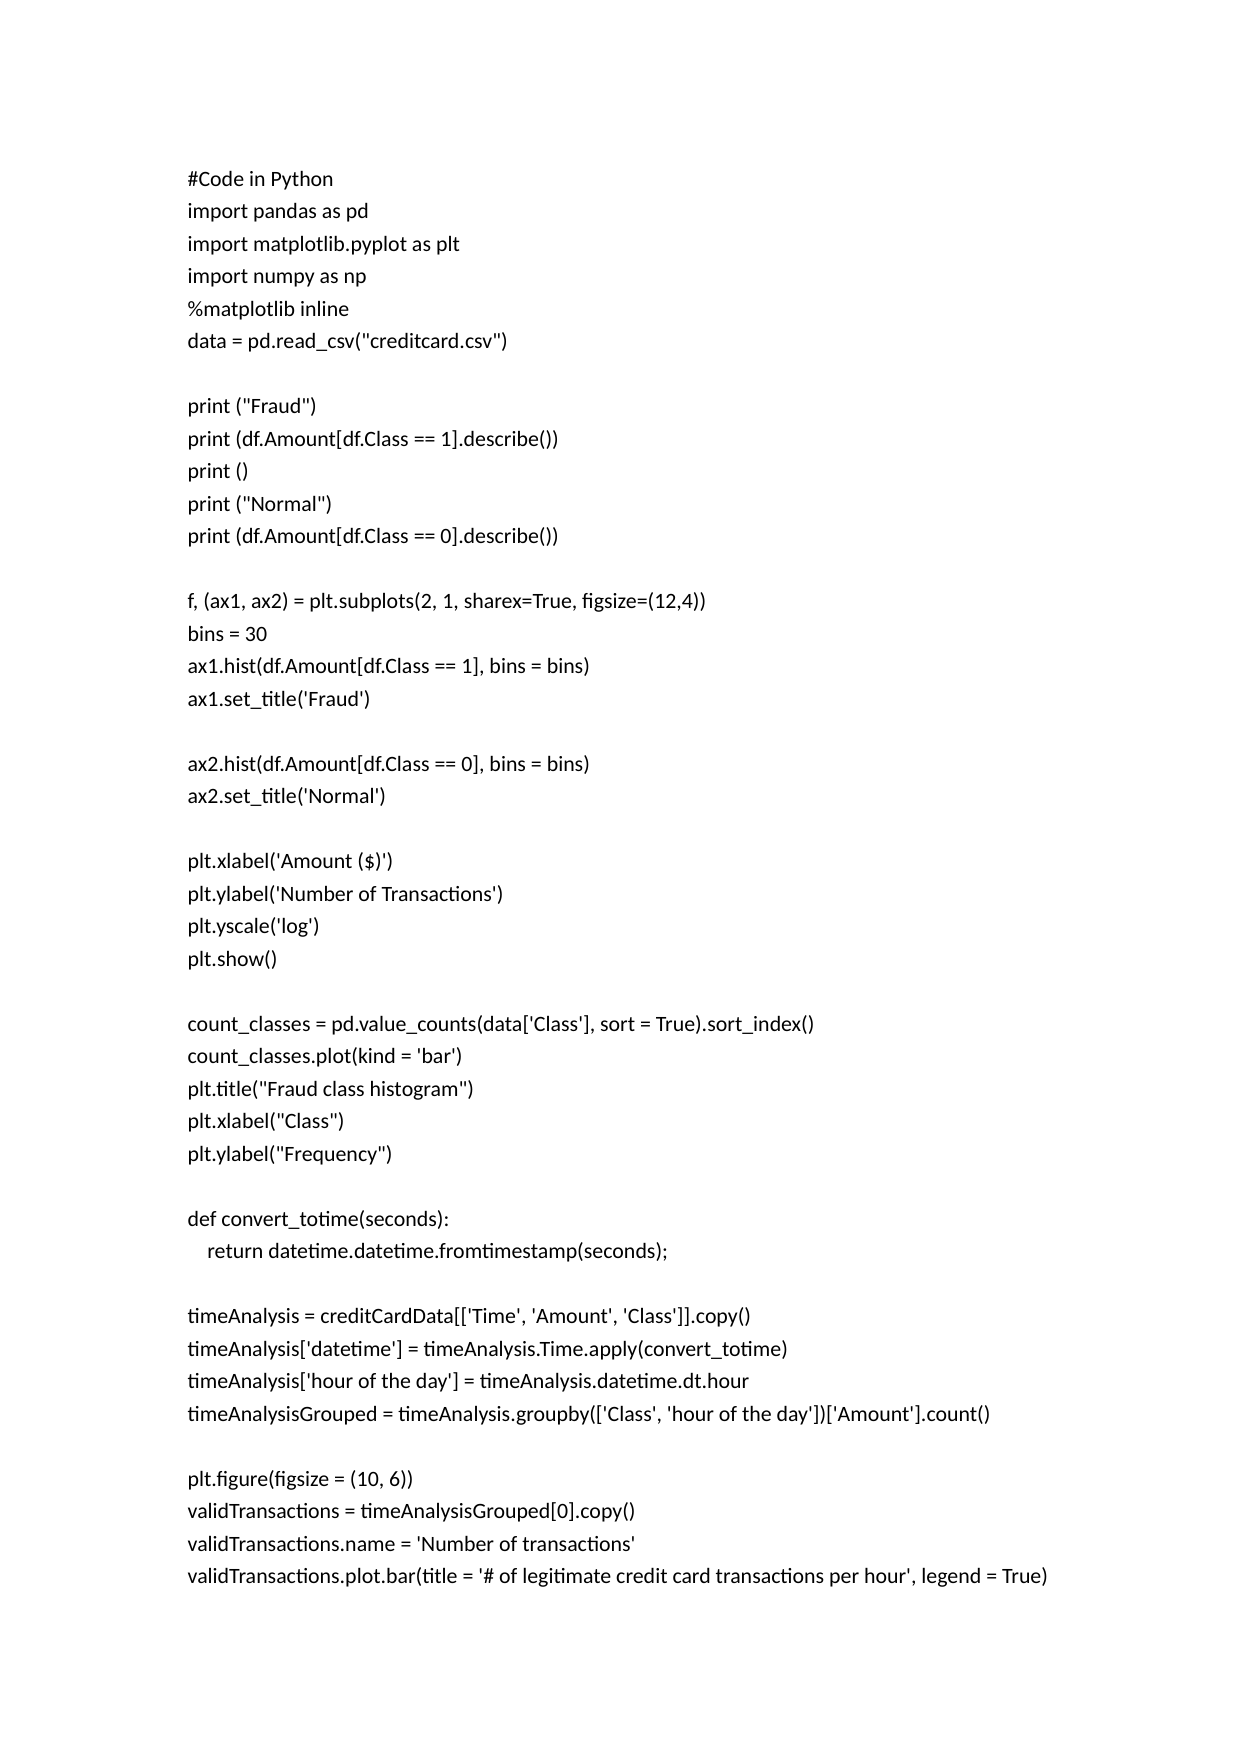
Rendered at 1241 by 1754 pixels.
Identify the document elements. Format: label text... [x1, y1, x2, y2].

text plt.yscale('log') [187, 909, 1053, 942]
text plt.ylabel("Frequency") [187, 1137, 1053, 1169]
text plt.xlabel("Class") [187, 1104, 1053, 1137]
text plt.xlabel('Amount ($)') [187, 844, 1053, 877]
text plt.title("Fraud class histogram") [187, 1072, 1053, 1104]
text timeAnalysisGrouped = timeAnalysis.groupby(['Class', 'hour of the day'])['Amount'].count() [187, 1397, 1053, 1429]
text timeAnalysis['datetime'] = timeAnalysis.Time.apply(convert_totime) [187, 1332, 1053, 1364]
text plt.ylabel('Number of Transactions') [187, 877, 1053, 909]
text validTransactions = timeAnalysisGrouped[0].copy() [187, 1494, 1053, 1527]
text validTransactions.plot.bar(title = '# of legitimate credit card transactions per hour', legend = True) [187, 1559, 1053, 1592]
text timeAnalysis['hour of the day'] = timeAnalysis.datetime.dt.hour [187, 1364, 1053, 1397]
text plt.figure(figsize = (10, 6)) [187, 1462, 1053, 1494]
text print (df.Amount[df.Class == 1].describe()) [187, 422, 1053, 454]
text ax2.set_title('Normal') [187, 779, 1053, 812]
text validTransactions.name = 'Number of transactions' [187, 1527, 1053, 1559]
text plt.show() [187, 942, 1053, 974]
text bins = 30 [187, 617, 1053, 649]
text #Code in Python [187, 162, 1053, 194]
text import numpy as np [187, 259, 1053, 292]
text ax1.hist(df.Amount[df.Class == 1], bins = bins) [187, 649, 1053, 682]
text return datetime.datetime.fromtimestamp(seconds); [187, 1234, 1053, 1267]
text print (df.Amount[df.Class == 0].describe()) [187, 519, 1053, 552]
text ax1.set_title('Fraud') [187, 682, 1053, 714]
text %matplotlib inline [187, 292, 1053, 324]
text data = pd.read_csv("creditcard.csv") [187, 324, 1053, 357]
text print ("Fraud") [187, 389, 1053, 422]
text f, (ax1, ax2) = plt.subplots(2, 1, sharex=True, figsize=(12,4)) [187, 584, 1053, 617]
text timeAnalysis = creditCardData[['Time', 'Amount', 'Class']].copy() [187, 1299, 1053, 1332]
text import matplotlib.pyplot as plt [187, 227, 1053, 259]
text ax2.hist(df.Amount[df.Class == 0], bins = bins) [187, 747, 1053, 779]
text print ("Normal") [187, 487, 1053, 519]
text def convert_totime(seconds): [187, 1202, 1053, 1234]
text print () [187, 454, 1053, 487]
text count_classes.plot(kind = 'bar') [187, 1039, 1053, 1072]
text count_classes = pd.value_counts(data['Class'], sort = True).sort_index() [187, 1007, 1053, 1039]
text import pandas as pd [187, 194, 1053, 227]
